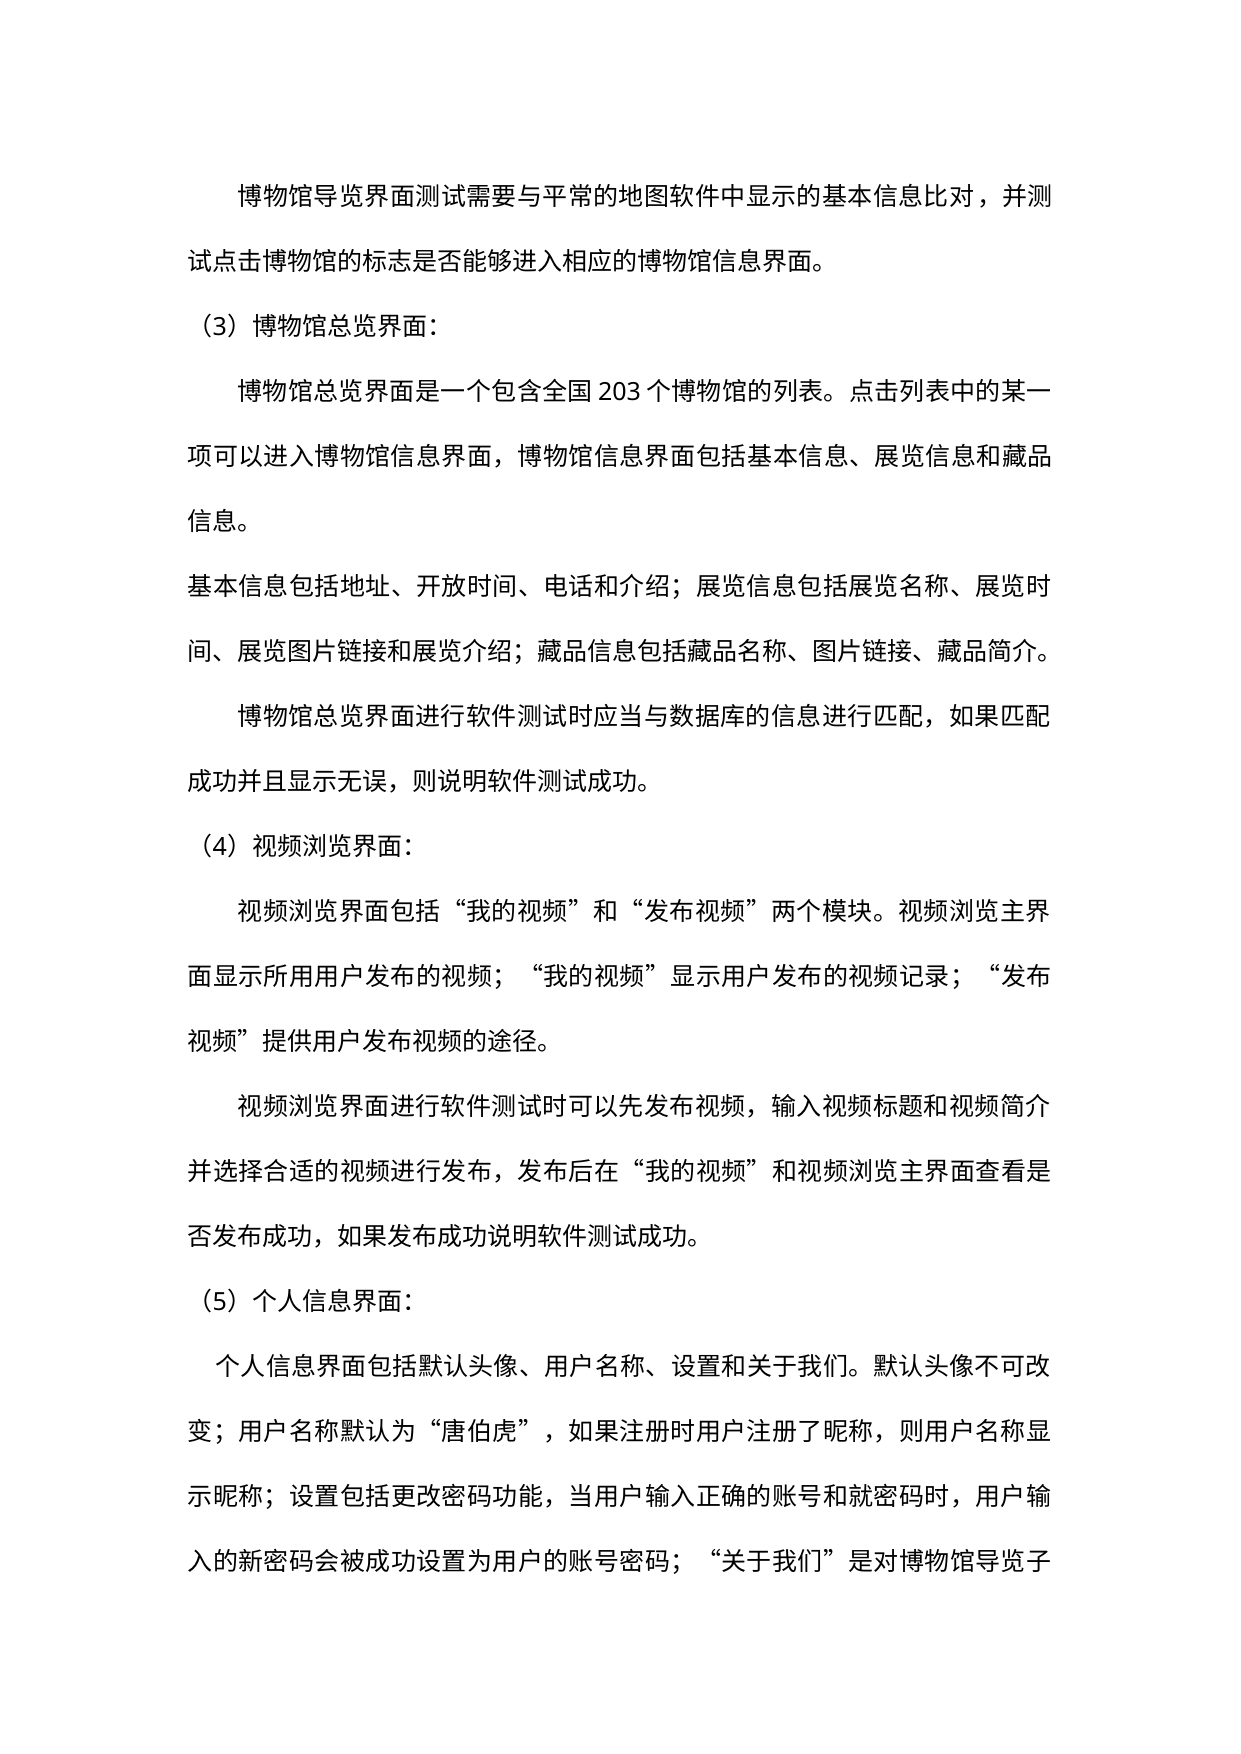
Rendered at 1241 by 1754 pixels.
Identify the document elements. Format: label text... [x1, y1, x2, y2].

text 基本信息包括地址、开放时间、电话和介绍；展览信息包括展览名称、展览时间、展览图片链接和展览介绍；藏品信息包括藏品名称、图片链接、藏品简介。 [187, 552, 1053, 682]
text （4）视频浏览界面： [187, 812, 1053, 877]
text （5）个人信息界面： [187, 1267, 1053, 1332]
text 博物馆总览界面进行软件测试时应当与数据库的信息进行匹配，如果匹配成功并且显示无误，则说明软件测试成功。 [187, 682, 1053, 812]
text 博物馆总览界面是一个包含全国203个博物馆的列表。点击列表中的某一项可以进入博物馆信息界面，博物馆信息界面包括基本信息、展览信息和藏品信息。 [187, 357, 1053, 552]
text （3）博物馆总览界面： [187, 292, 1053, 357]
text 博物馆导览界面测试需要与平常的地图软件中显示的基本信息比对，并测试点击博物馆的标志是否能够进入相应的博物馆信息界面。 [187, 162, 1053, 292]
text 视频浏览界面进行软件测试时可以先发布视频，输入视频标题和视频简介并选择合适的视频进行发布，发布后在“我的视频”和视频浏览主界面查看是否发布成功，如果发布成功说明软件测试成功。 [187, 1072, 1053, 1267]
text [187, 1332, 1053, 1592]
text 视频浏览界面包括“我的视频”和“发布视频”两个模块。视频浏览主界面显示所用用户发布的视频；“我的视频”显示用户发布的视频记录；“发布视频”提供用户发布视频的途径。 [187, 877, 1053, 1072]
